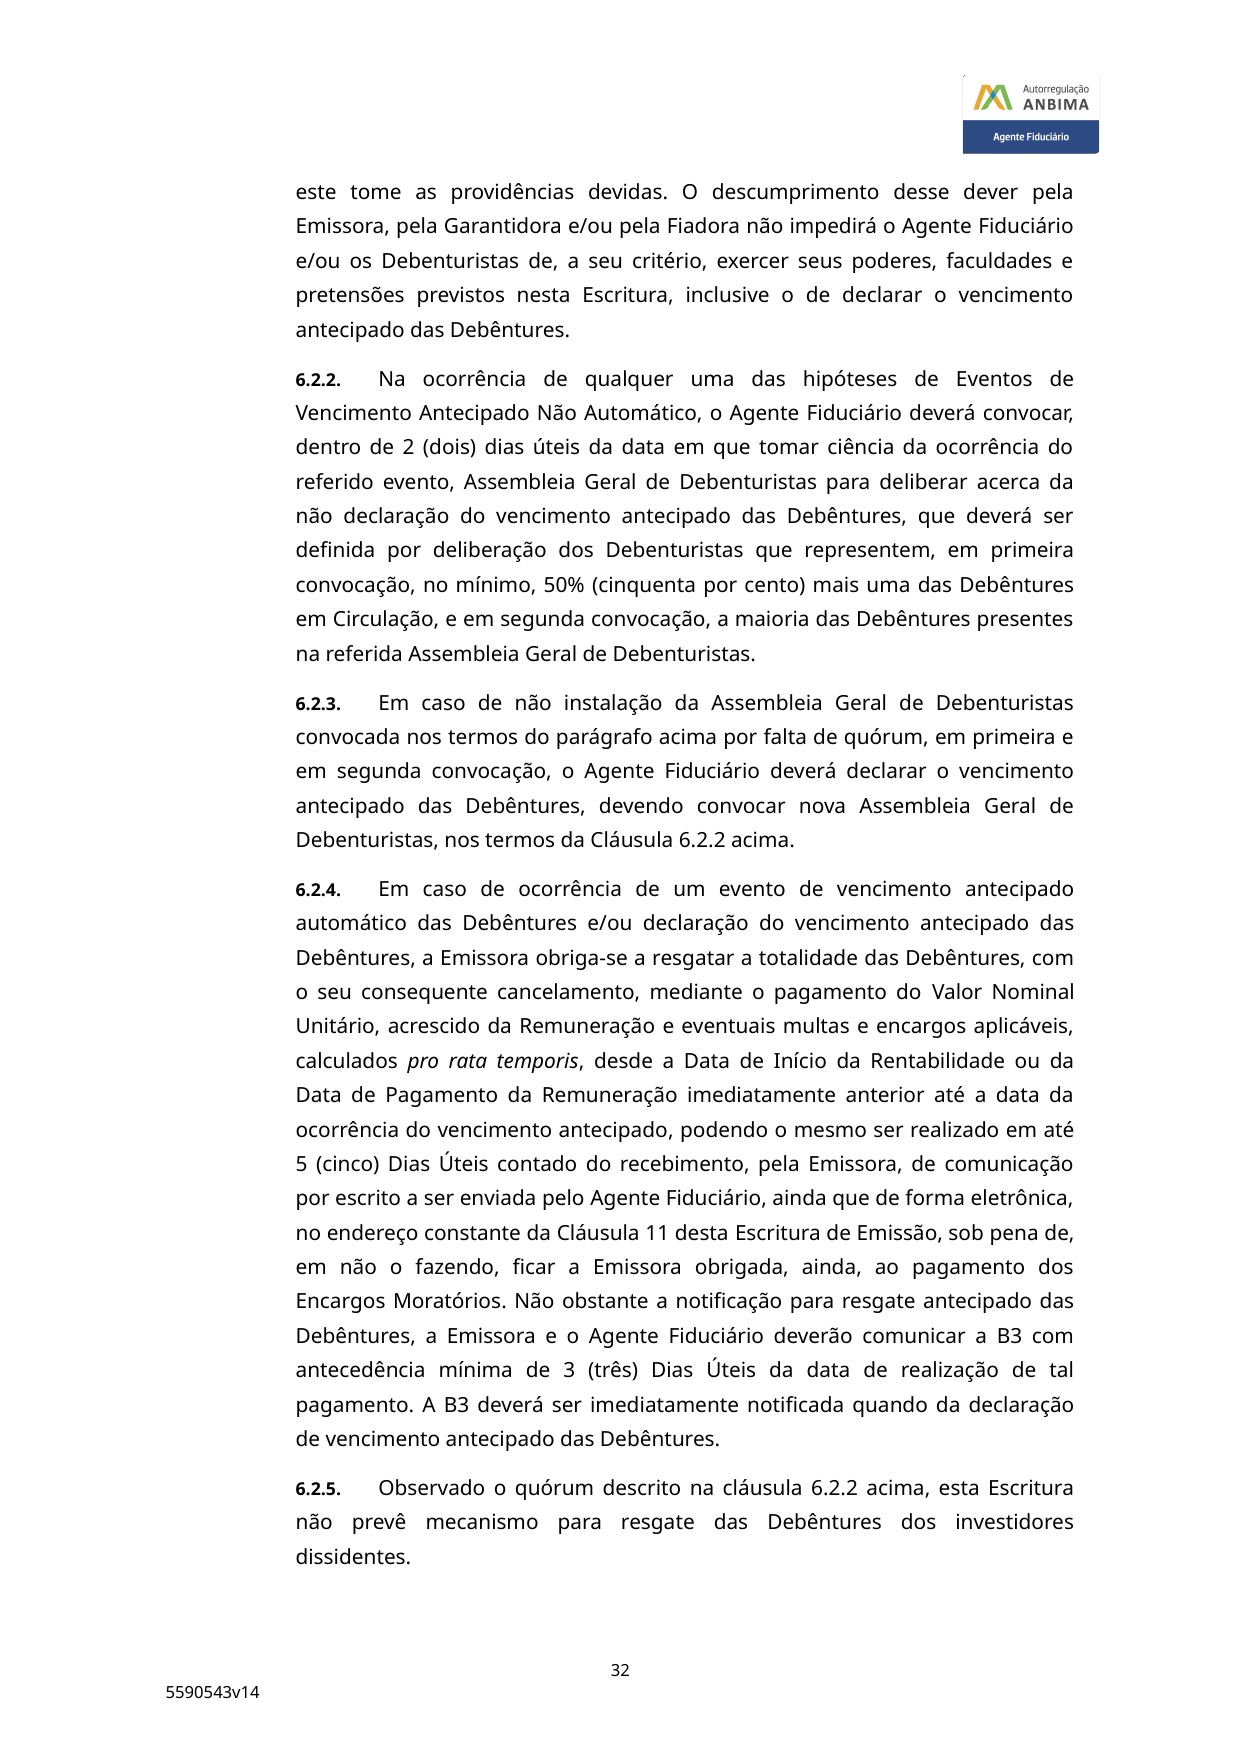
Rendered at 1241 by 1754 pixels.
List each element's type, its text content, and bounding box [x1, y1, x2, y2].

text Em caso de ocorrência de um evento de vencimento antecipado automático das Debêntures e/ou declaração do vencimento antecipado das Debêntures, a Emissora obriga-se a resgatar a totalidade das Debêntures, com o seu consequente cancelamento, mediante o pagamento do Valor Nominal Unitário, acrescido da Remuneração e eventuais multas e encargos aplicáveis, calculados pro rata temporis, desde a Data de Início da Rentabilidade ou da Data de Pagamento da Remuneração imediatamente anterior até a data da ocorrência do vencimento antecipado, podendo o mesmo ser realizado em até 5 (cinco) Dias Úteis contado do recebimento, pela Emissora, de comunicação por escrito a ser enviada pelo Agente Fiduciário, ainda que de forma eletrônica, no endereço constante da Cláusula 11 desta Escritura de Emissão, sob pena de, em não o fazendo, ficar a Emissora obrigada, ainda, ao pagamento dos Encargos Moratórios. Não obstante a notificação para resgate antecipado das Debêntures, a Emissora e o Agente Fiduciário deverão comunicar a B3 com antecedência mínima de 3 (três) Dias Úteis da data de realização de tal pagamento. A B3 deverá ser imediatamente notificada quando da declaração de vencimento antecipado das Debêntures. [295, 874, 1075, 1452]
text Observado o quórum descrito na cláusula 6.2.2 acima, esta Escritura não prevê mecanismo para resgate das Debêntures dos investidores dissidentes. [295, 1473, 1075, 1570]
text Em caso de não instalação da Assembleia Geral de Debenturistas convocada nos termos do parágrafo acima por falta de quórum, em primeira e em segunda convocação, o Agente Fiduciário deverá declarar o vencimento antecipado das Debêntures, devendo convocar nova Assembleia Geral de Debenturistas, nos termos da Cláusula 6.2.2 acima. [295, 688, 1075, 853]
picture [962, 75, 1100, 154]
text Na ocorrência de qualquer uma das hipóteses de Eventos de Vencimento Antecipado Não Automático, o Agente Fiduciário deverá convocar, dentro de 2 (dois) dias úteis da data em que tomar ciência da ocorrência do referido evento, Assembleia Geral de Debenturistas para deliberar acerca da não declaração do vencimento antecipado das Debêntures, que deverá ser definida por deliberação dos Debenturistas que representem, em primeira convocação, no mínimo, 50% (cinquenta por cento) mais uma das Debêntures em Circulação, e em segunda convocação, a maioria das Debêntures presentes na referida Assembleia Geral de Debenturistas. [295, 364, 1075, 667]
